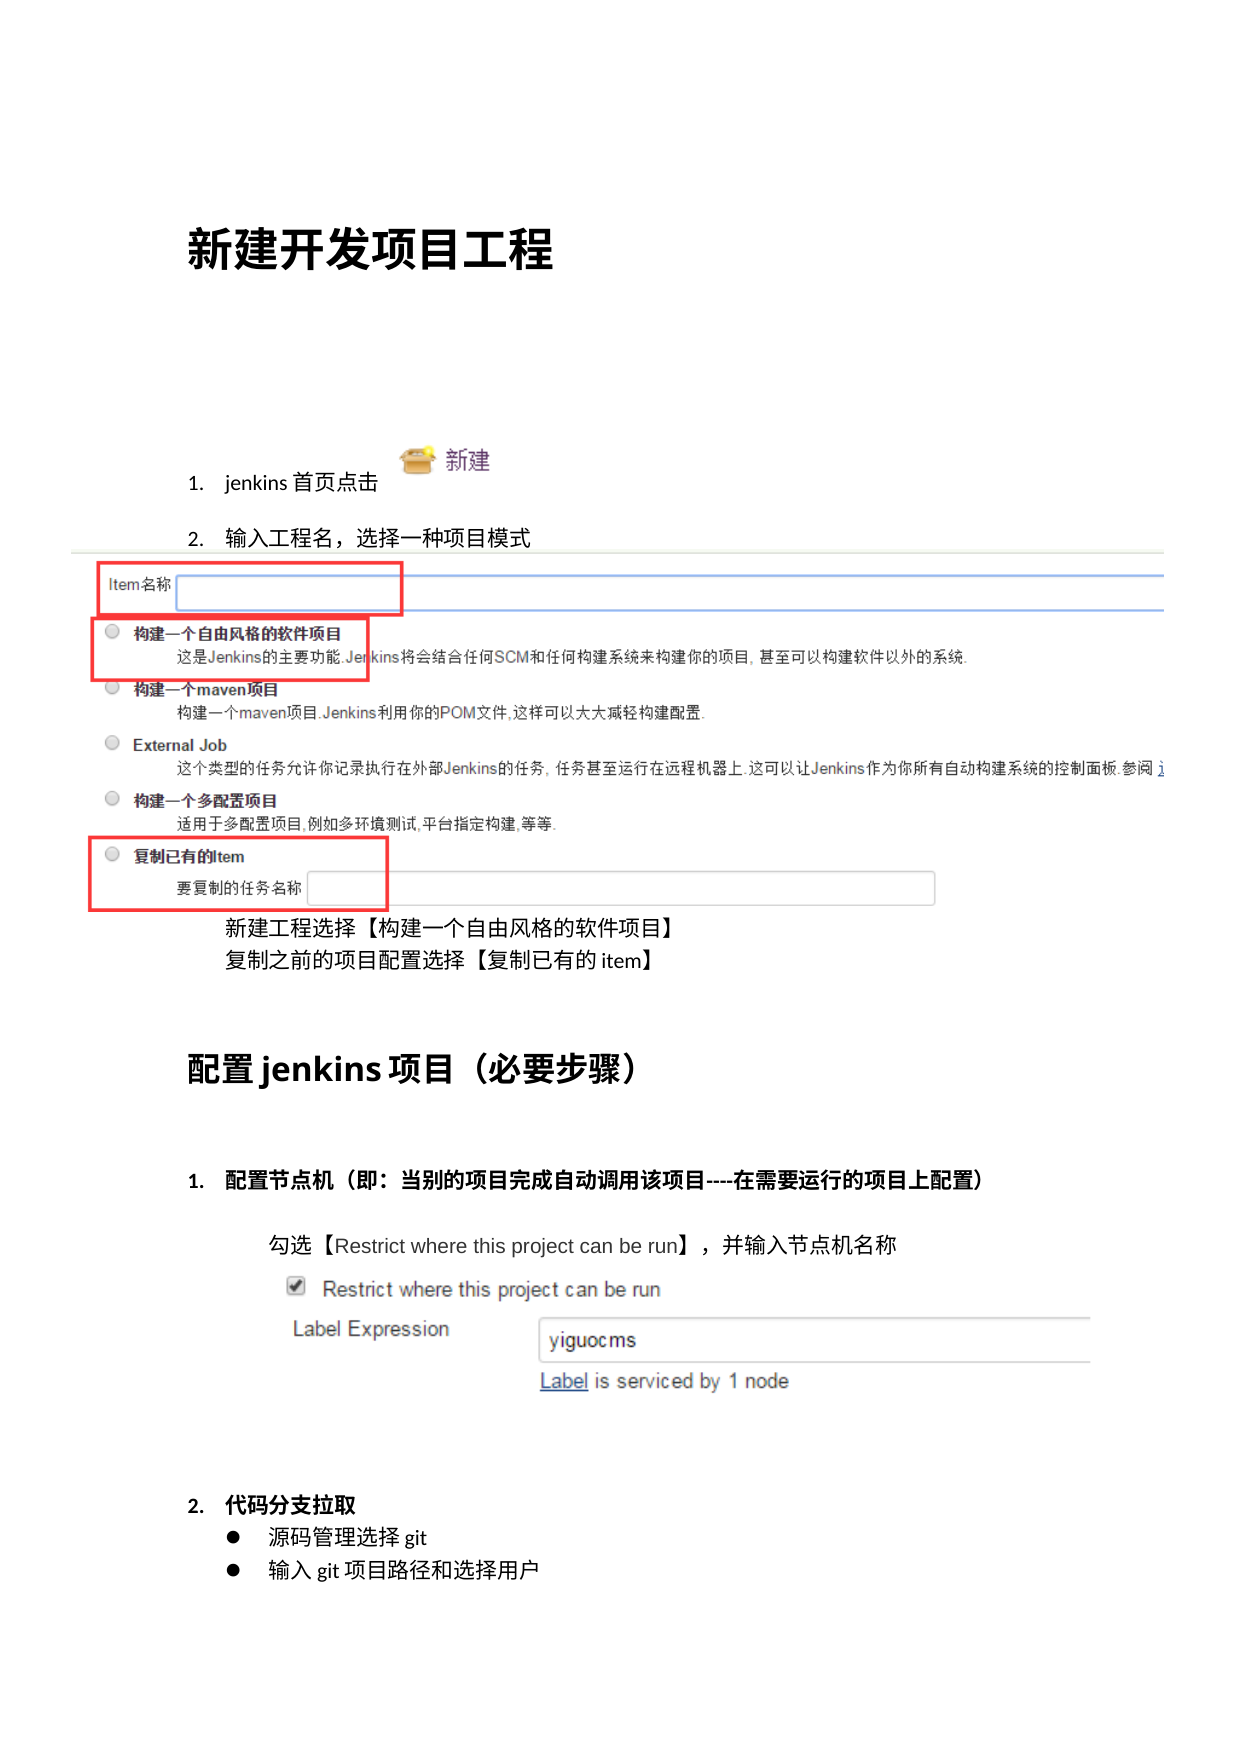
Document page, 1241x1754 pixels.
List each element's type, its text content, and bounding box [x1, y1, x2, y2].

list jenkins首页点击 [187, 423, 1053, 520]
list 输入git项目路径和选择用户 [225, 1552, 1053, 1585]
list 源码管理选择git [225, 1520, 1053, 1552]
list 勾选【Restrict where this project can be run】，并输入节点机名称 [269, 1227, 1053, 1259]
list 复制之前的项目配置选择【复制已有的item】 [225, 943, 1053, 975]
picture [268, 1259, 1091, 1401]
list 新建工程选择【构建一个自由风格的软件项目】 [225, 912, 1053, 943]
list 配置节点机（即：当别的项目完成自动调用该项目----在需要运行的项目上配置） [187, 1162, 1053, 1195]
subtitle 配置jenkins项目（必要步骤） [187, 1035, 1053, 1100]
list 代码分支拉取 [187, 1487, 1053, 1520]
subtitle 新建开发项目工程 [187, 197, 1053, 295]
picture [71, 549, 1164, 912]
list 输入工程名，选择一种项目模式 [187, 520, 1053, 549]
picture [379, 422, 532, 490]
